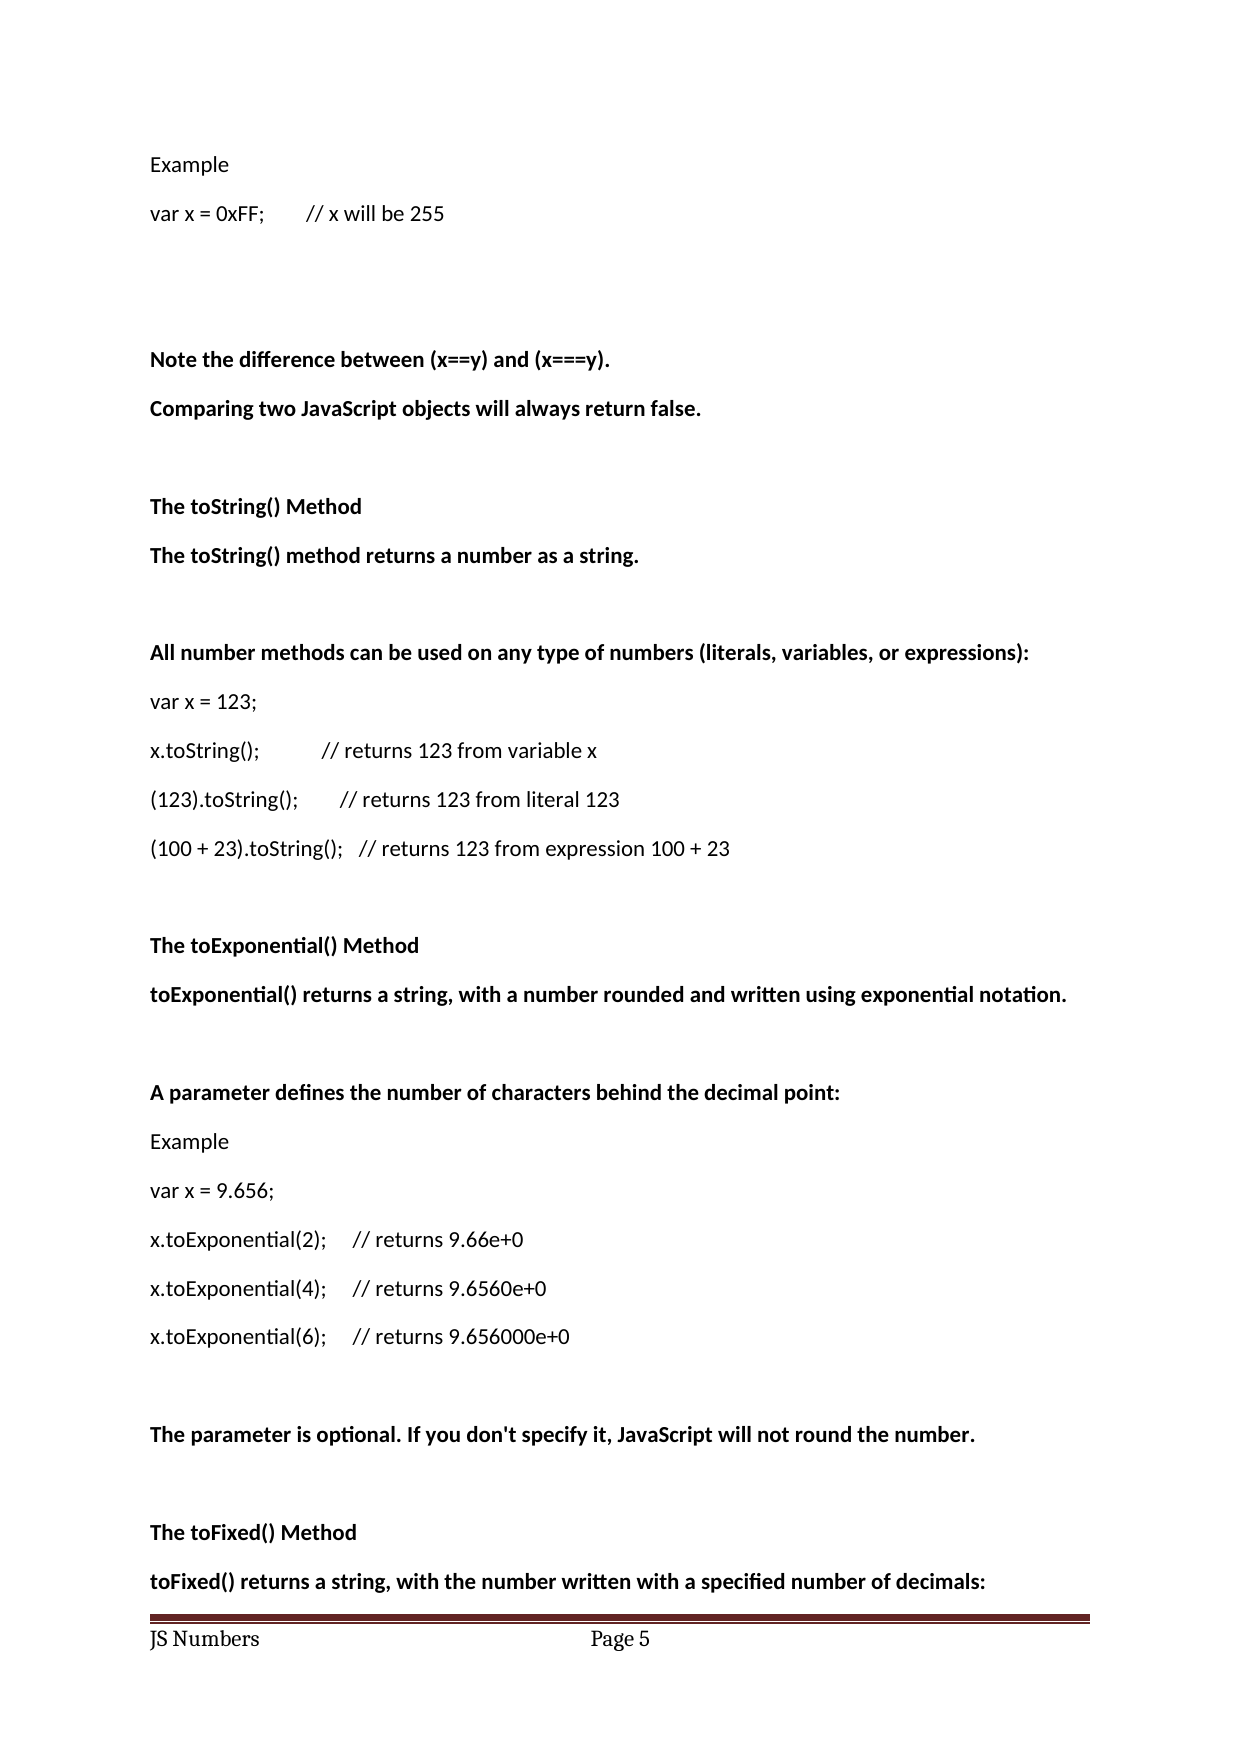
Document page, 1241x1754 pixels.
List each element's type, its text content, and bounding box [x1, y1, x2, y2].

text toFixed() returns a string, with the number written with a specified number of decimals: [150, 1567, 1090, 1595]
text x.toExponential(6); // returns 9.656000e+0 [150, 1322, 1090, 1351]
text Example [150, 1127, 1090, 1155]
text (100 + 23).toString(); // returns 123 from expression 100 + 23 [150, 834, 1090, 862]
text x.toExponential(4); // returns 9.6560e+0 [150, 1274, 1090, 1302]
text Example [150, 150, 1090, 178]
text (123).toString(); // returns 123 from literal 123 [150, 785, 1090, 813]
text var x = 0xFF; // x will be 255 [150, 199, 1090, 227]
text A parameter defines the number of characters behind the decimal point: [150, 1078, 1090, 1106]
text All number methods can be used on any type of numbers (literals, variables, or expressions): [150, 638, 1090, 667]
text x.toString(); // returns 123 from variable x [150, 736, 1090, 764]
text The toString() method returns a number as a string. [150, 541, 1090, 569]
text The toExponential() Method [150, 932, 1090, 960]
text var x = 123; [150, 687, 1090, 715]
text The parameter is optional. If you don't specify it, JavaScript will not round the number. [150, 1420, 1090, 1448]
text x.toExponential(2); // returns 9.66e+0 [150, 1225, 1090, 1253]
text Comparing two JavaScript objects will always return false. [150, 394, 1090, 422]
text toExponential() returns a string, with a number rounded and written using exponential notation. [150, 981, 1090, 1008]
text The toString() Method [150, 492, 1090, 520]
text var x = 9.656; [150, 1176, 1090, 1204]
text Note the difference between (x==y) and (x===y). [150, 345, 1090, 373]
text The toFixed() Method [150, 1518, 1090, 1546]
